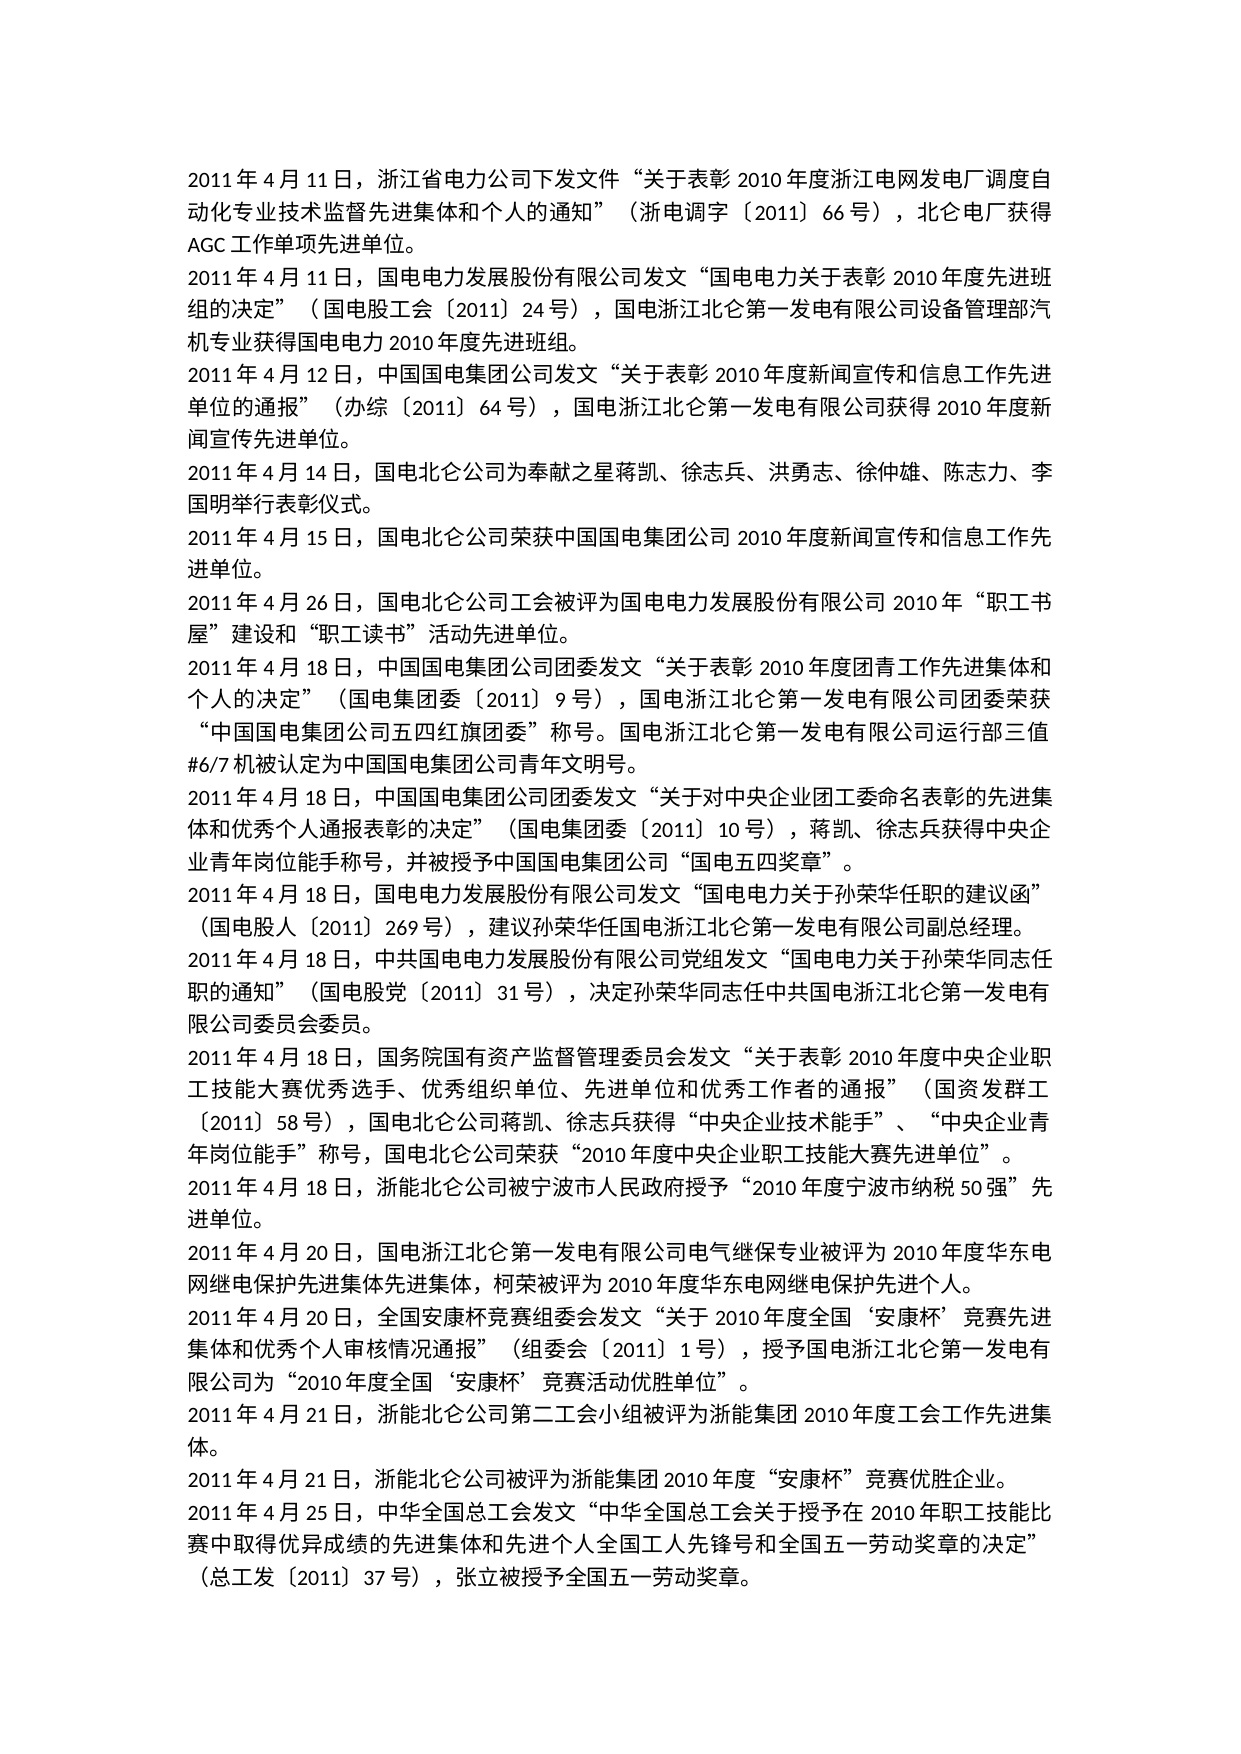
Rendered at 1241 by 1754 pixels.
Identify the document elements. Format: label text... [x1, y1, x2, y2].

text 2011年4月15日，国电北仑公司荣获中国国电集团公司2010年度新闻宣传和信息工作先进单位。 [187, 519, 1053, 584]
text 2011年4月12日，中国国电集团公司发文“关于表彰2010年度新闻宣传和信息工作先进单位的通报”（办综〔2011〕64号），国电浙江北仑第一发电有限公司获得2010年度新闻宣传先进单位。 [187, 357, 1053, 454]
text 2011年4月18日，国务院国有资产监督管理委员会发文“关于表彰2010年度中央企业职工技能大赛优秀选手、优秀组织单位、先进单位和优秀工作者的通报”（国资发群工〔2011〕58号），国电北仑公司蒋凯、徐志兵获得“中央企业技术能手”、“中央企业青年岗位能手”称号，国电北仑公司荣获“2010年度中央企业职工技能大赛先进单位”。 [187, 1039, 1053, 1169]
text 2011年4月11日，国电电力发展股份有限公司发文“国电电力关于表彰2010年度先进班组的决定”（ 国电股工会〔2011〕24号），国电浙江北仑第一发电有限公司设备管理部汽机专业获得国电电力2010年度先进班组。 [187, 259, 1053, 357]
text 2011年4月18日，中共国电电力发展股份有限公司党组发文“国电电力关于孙荣华同志任职的通知”（国电股党〔2011〕31号），决定孙荣华同志任中共国电浙江北仑第一发电有限公司委员会委员。 [187, 942, 1053, 1039]
text 2011年4月18日，浙能北仑公司被宁波市人民政府授予“2010年度宁波市纳税50强”先进单位。 [187, 1169, 1053, 1234]
text 2011年4月25日，中华全国总工会发文“中华全国总工会关于授予在2010年职工技能比赛中取得优异成绩的先进集体和先进个人全国工人先锋号和全国五一劳动奖章的决定”（总工发〔2011〕37号），张立被授予全国五一劳动奖章。 [187, 1494, 1053, 1592]
text 2011年4月20日，国电浙江北仑第一发电有限公司电气继保专业被评为2010年度华东电网继电保护先进集体先进集体，柯荣被评为2010年度华东电网继电保护先进个人。 [187, 1234, 1053, 1299]
text 2011年4月20日，全国安康杯竞赛组委会发文“关于2010年度全国‘安康杯’竞赛先进集体和优秀个人审核情况通报”（组委会〔2011〕1号），授予国电浙江北仑第一发电有限公司为“2010年度全国‘安康杯’竞赛活动优胜单位”。 [187, 1299, 1053, 1397]
text 2011年4月18日，国电电力发展股份有限公司发文“国电电力关于孙荣华任职的建议函”（国电股人〔2011〕269号），建议孙荣华任国电浙江北仑第一发电有限公司副总经理。 [187, 877, 1053, 942]
text 2011年4月26日，国电北仑公司工会被评为国电电力发展股份有限公司2010年“职工书屋”建设和“职工读书”活动先进单位。 [187, 584, 1053, 649]
text 2011年4月21日，浙能北仑公司第二工会小组被评为浙能集团2010年度工会工作先进集体。 [187, 1397, 1053, 1462]
text 2011年4月18日，中国国电集团公司团委发文“关于表彰2010年度团青工作先进集体和个人的决定”（国电集团委〔2011〕9号），国电浙江北仑第一发电有限公司团委荣获“中国国电集团公司五四红旗团委”称号。国电浙江北仑第一发电有限公司运行部三值#6/7机被认定为中国国电集团公司青年文明号。 [187, 649, 1053, 779]
text 2011年4月21日，浙能北仑公司被评为浙能集团2010年度“安康杯”竞赛优胜企业。 [187, 1462, 1053, 1494]
text 2011年4月11日，浙江省电力公司下发文件“关于表彰2010年度浙江电网发电厂调度自动化专业技术监督先进集体和个人的通知”（浙电调字〔2011〕66号），北仑电厂获得AGC工作单项先进单位。 [187, 162, 1053, 259]
text 2011年4月14日，国电北仑公司为奉献之星蒋凯、徐志兵、洪勇志、徐仲雄、陈志力、李国明举行表彰仪式。 [187, 454, 1053, 519]
text 2011年4月18日，中国国电集团公司团委发文“关于对中央企业团工委命名表彰的先进集体和优秀个人通报表彰的决定”（国电集团委〔2011〕10号），蒋凯、徐志兵获得中央企业青年岗位能手称号，并被授予中国国电集团公司“国电五四奖章”。 [187, 779, 1053, 877]
